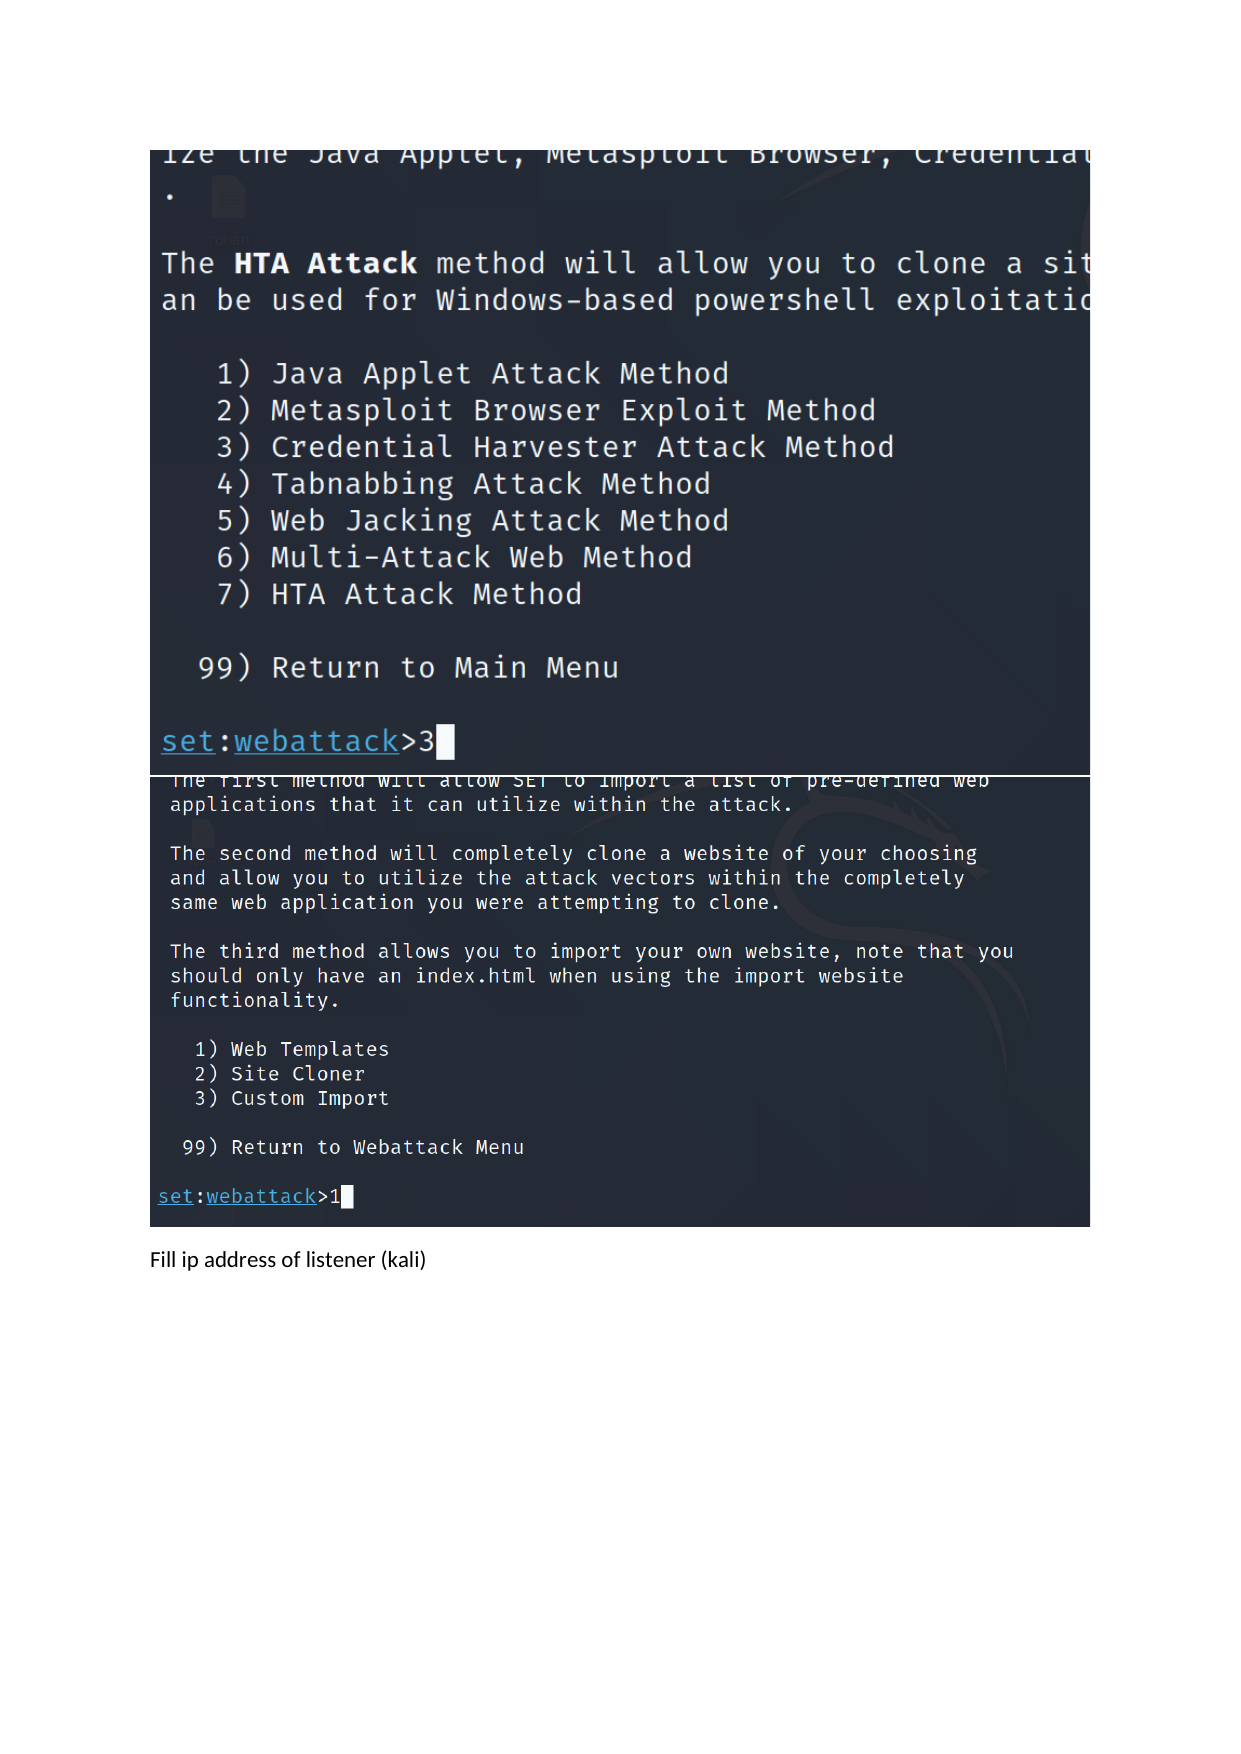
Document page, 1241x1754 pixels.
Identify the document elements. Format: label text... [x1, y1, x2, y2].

picture [150, 150, 1091, 775]
text Fill ip address of listener (kali) [150, 1246, 1090, 1274]
picture [150, 777, 1091, 1227]
